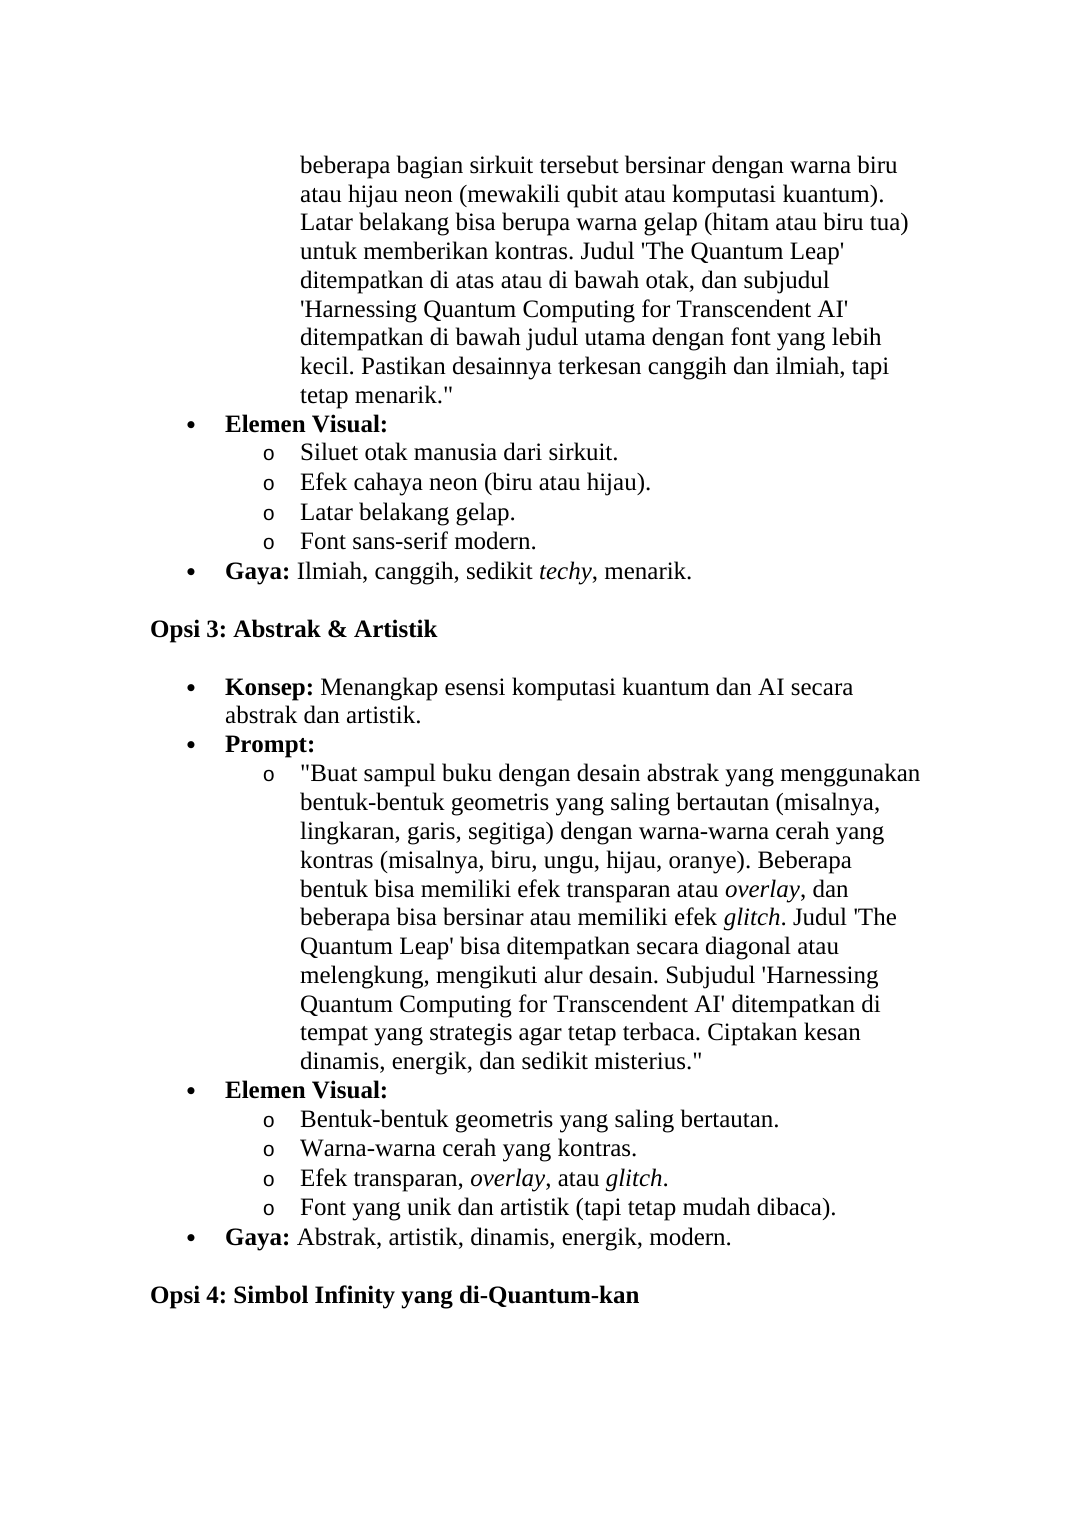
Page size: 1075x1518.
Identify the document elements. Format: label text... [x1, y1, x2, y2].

text Opsi 4: Simbol Infinity yang di-Quantum-kan [150, 1280, 925, 1309]
list Gaya: Abstrak, artistik, dinamis, energik, modern. [187, 1222, 925, 1251]
text Opsi 3: Abstrak & Artistik [150, 614, 925, 642]
list Siluet otak manusia dari sirkuit. [262, 437, 925, 467]
list "Buat sampul buku dengan desain abstrak yang menggunakan bentuk-bentuk geometris yang saling bertautan (misalnya, lingkaran, garis, segitiga) dengan warna-warna cerah yang kontras (misalnya, biru, ungu, hijau, oranye). Beberapa bentuk bisa memiliki efek transparan atau overlay, dan beberapa bisa bersinar atau memiliki efek glitch. Judul 'The Quantum Leap' bisa ditempatkan secara diagonal atau melengkung, mengikuti alur desain. Subjudul 'Harnessing Quantum Computing for Transcendent AI' ditempatkan di tempat yang strategis agar tetap terbaca. Ciptakan kesan dinamis, energik, dan sedikit misterius." [262, 758, 925, 1075]
list Gaya: Ilmiah, canggih, sedikit techy, menarik. [187, 556, 925, 584]
list Konsep: Menangkap esensi komputasi kuantum dan AI secara abstrak dan artistik. [187, 672, 925, 729]
list Efek cahaya neon (biru atau hijau). [262, 467, 925, 497]
list Font yang unik dan artistik (tapi tetap mudah dibaca). [262, 1192, 925, 1222]
list Elemen Visual: [187, 1075, 925, 1104]
list Warna-warna cerah yang kontras. [262, 1133, 925, 1163]
list Prompt: [187, 729, 925, 758]
list Elemen Visual: [187, 409, 925, 437]
list Latar belakang gelap. [262, 497, 925, 526]
list Font sans-serif modern. [262, 526, 925, 556]
list Bentuk-bentuk geometris yang saling bertautan. [262, 1104, 925, 1133]
list Efek transparan, overlay, atau glitch. [262, 1163, 925, 1192]
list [262, 150, 925, 409]
